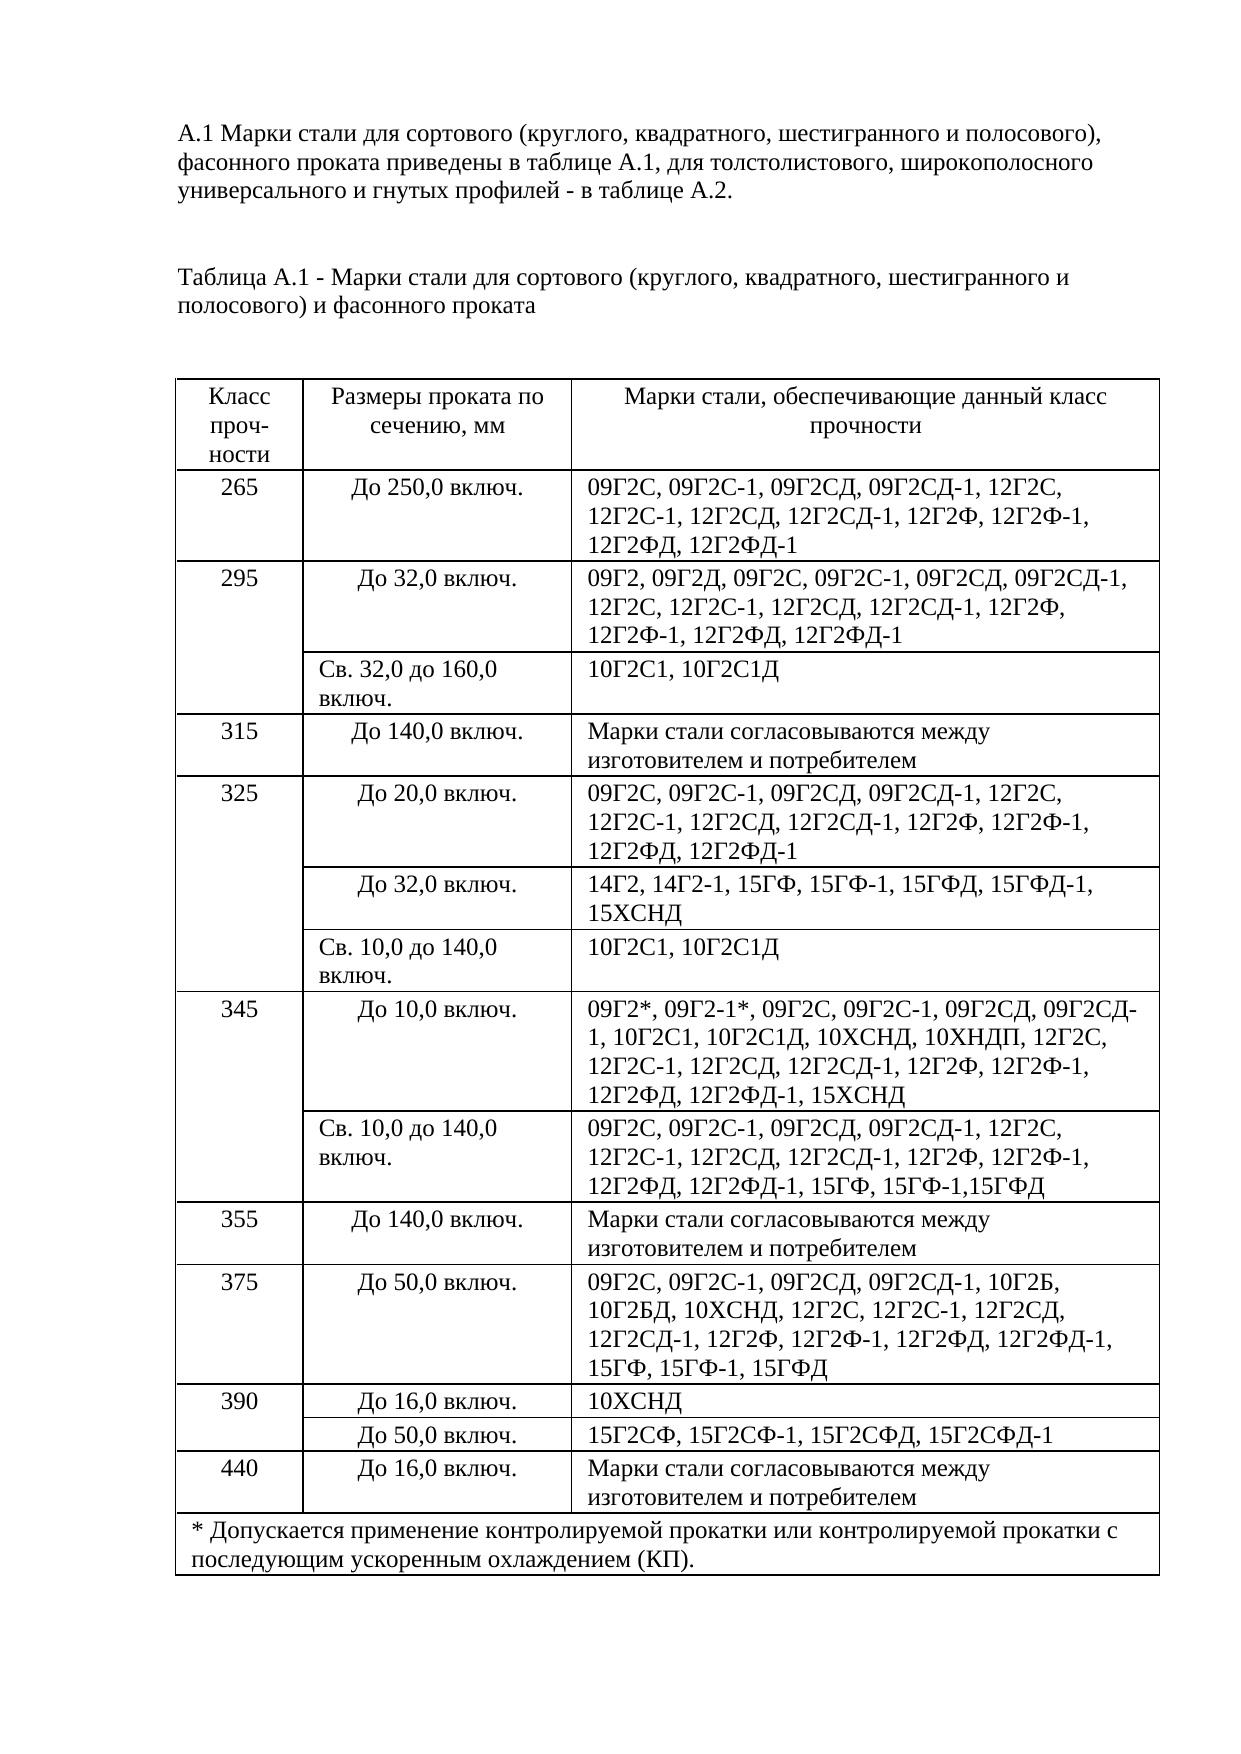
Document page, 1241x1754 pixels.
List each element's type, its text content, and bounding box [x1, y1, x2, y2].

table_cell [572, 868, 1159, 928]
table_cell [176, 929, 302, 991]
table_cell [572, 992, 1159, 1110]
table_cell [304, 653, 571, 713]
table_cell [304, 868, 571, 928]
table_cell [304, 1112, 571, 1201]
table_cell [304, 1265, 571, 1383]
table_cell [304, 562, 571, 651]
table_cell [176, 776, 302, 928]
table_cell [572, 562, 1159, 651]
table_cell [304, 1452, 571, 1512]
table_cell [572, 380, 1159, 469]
text А.1 Марки стали для сортового (круглого, квадратного, шестигранного и полосового), фасонного проката приведены в таблице А.1, для толстолистового, широкополосного универсального и гнутых профилей - в таблице А.2. Таблица А.1 - Марки стали для сортового (круглого, квадратного, шестигранного и полосового) и фасонного проката [177, 118, 1152, 347]
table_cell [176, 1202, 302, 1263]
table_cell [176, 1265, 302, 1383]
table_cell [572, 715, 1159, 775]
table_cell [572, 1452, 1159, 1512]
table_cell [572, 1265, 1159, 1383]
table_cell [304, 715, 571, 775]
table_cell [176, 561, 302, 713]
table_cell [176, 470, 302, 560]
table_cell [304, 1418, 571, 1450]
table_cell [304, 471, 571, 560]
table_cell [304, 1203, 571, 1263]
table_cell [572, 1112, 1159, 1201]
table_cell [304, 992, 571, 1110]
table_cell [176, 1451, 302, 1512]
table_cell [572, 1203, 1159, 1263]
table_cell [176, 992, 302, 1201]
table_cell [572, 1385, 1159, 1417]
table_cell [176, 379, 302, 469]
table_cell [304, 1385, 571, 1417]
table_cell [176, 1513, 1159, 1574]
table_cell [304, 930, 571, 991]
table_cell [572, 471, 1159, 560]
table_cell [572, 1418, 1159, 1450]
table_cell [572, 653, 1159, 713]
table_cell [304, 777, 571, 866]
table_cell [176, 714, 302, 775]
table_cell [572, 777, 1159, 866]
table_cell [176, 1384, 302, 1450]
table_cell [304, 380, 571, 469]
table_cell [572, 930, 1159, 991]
